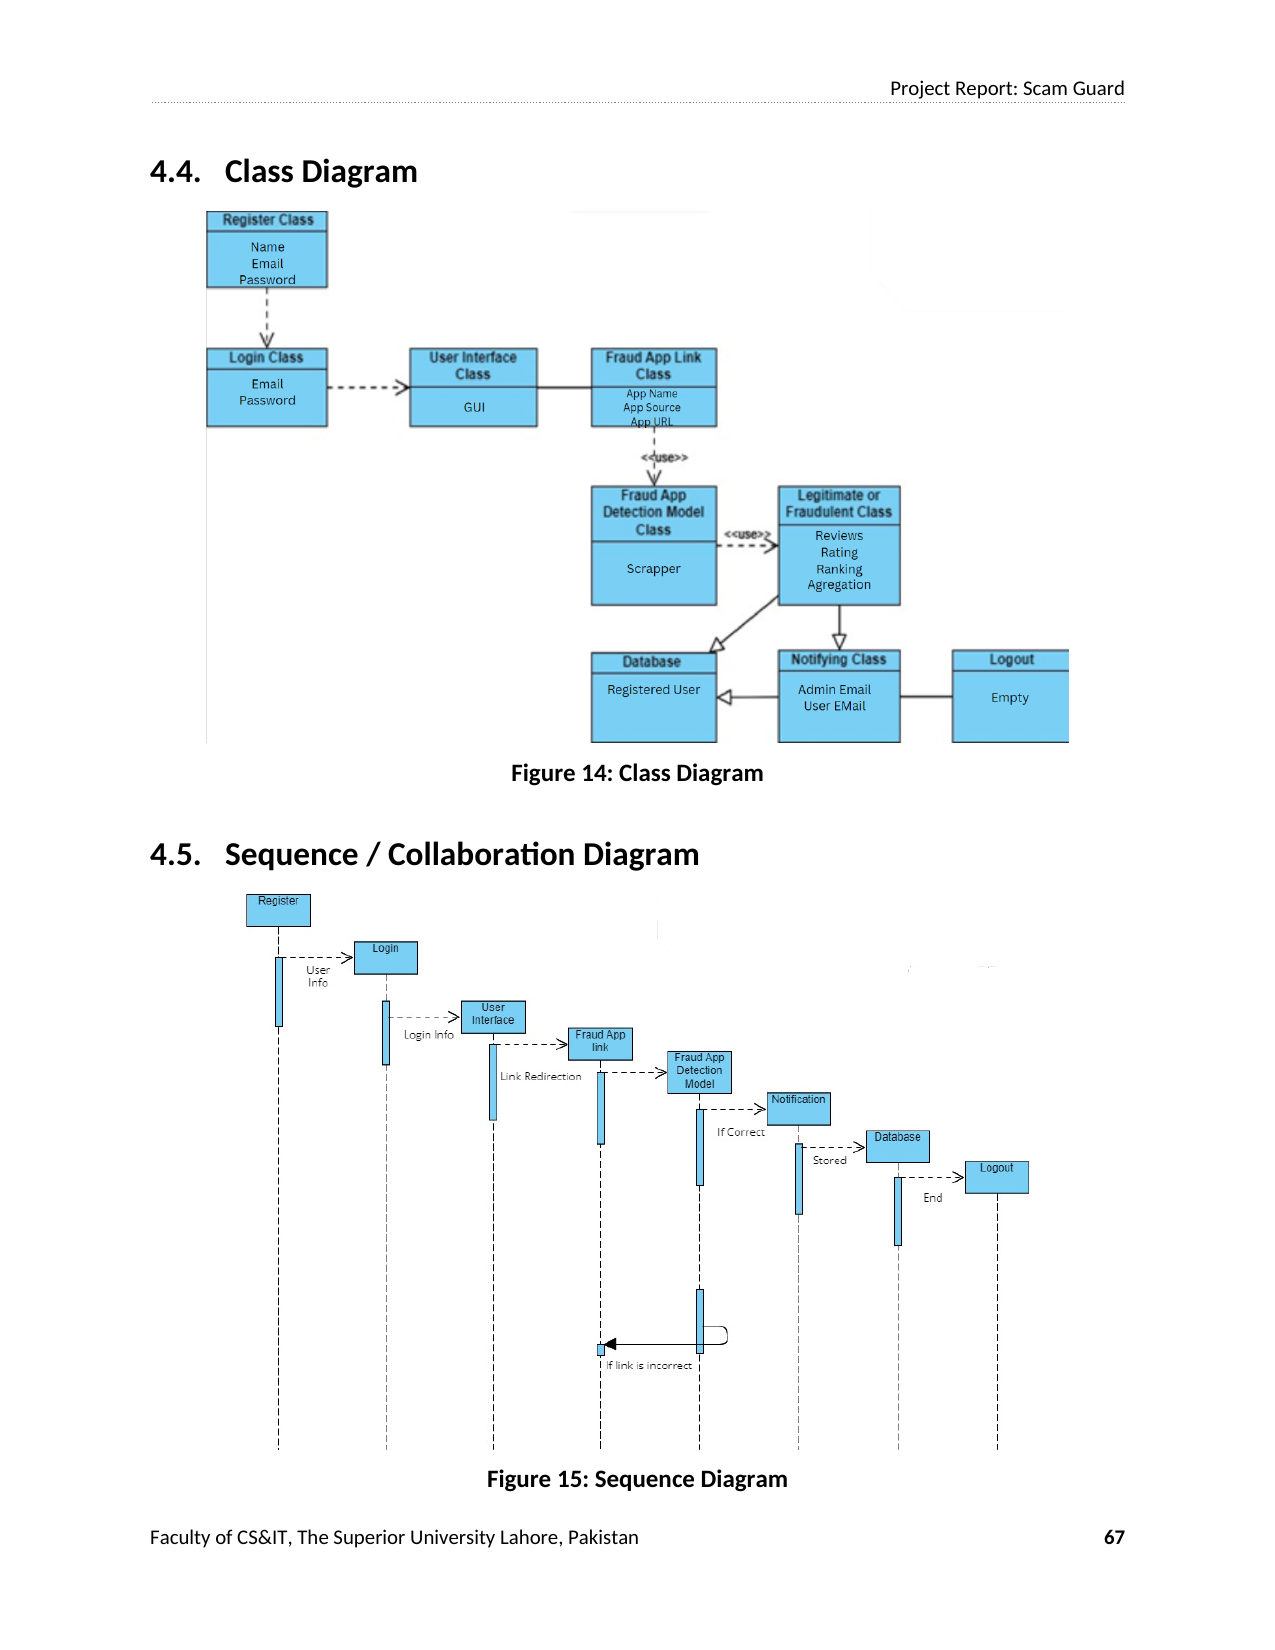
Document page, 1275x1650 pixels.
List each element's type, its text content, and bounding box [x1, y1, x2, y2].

picture [206, 211, 1069, 743]
subtitle Class Diagram [150, 150, 1125, 191]
text Figure 15: Sequence Diagram [150, 1464, 1125, 1494]
text Figure 14: Class Diagram [150, 757, 1125, 787]
picture [246, 894, 1029, 1450]
subtitle Sequence / Collaboration Diagram [150, 833, 1125, 874]
